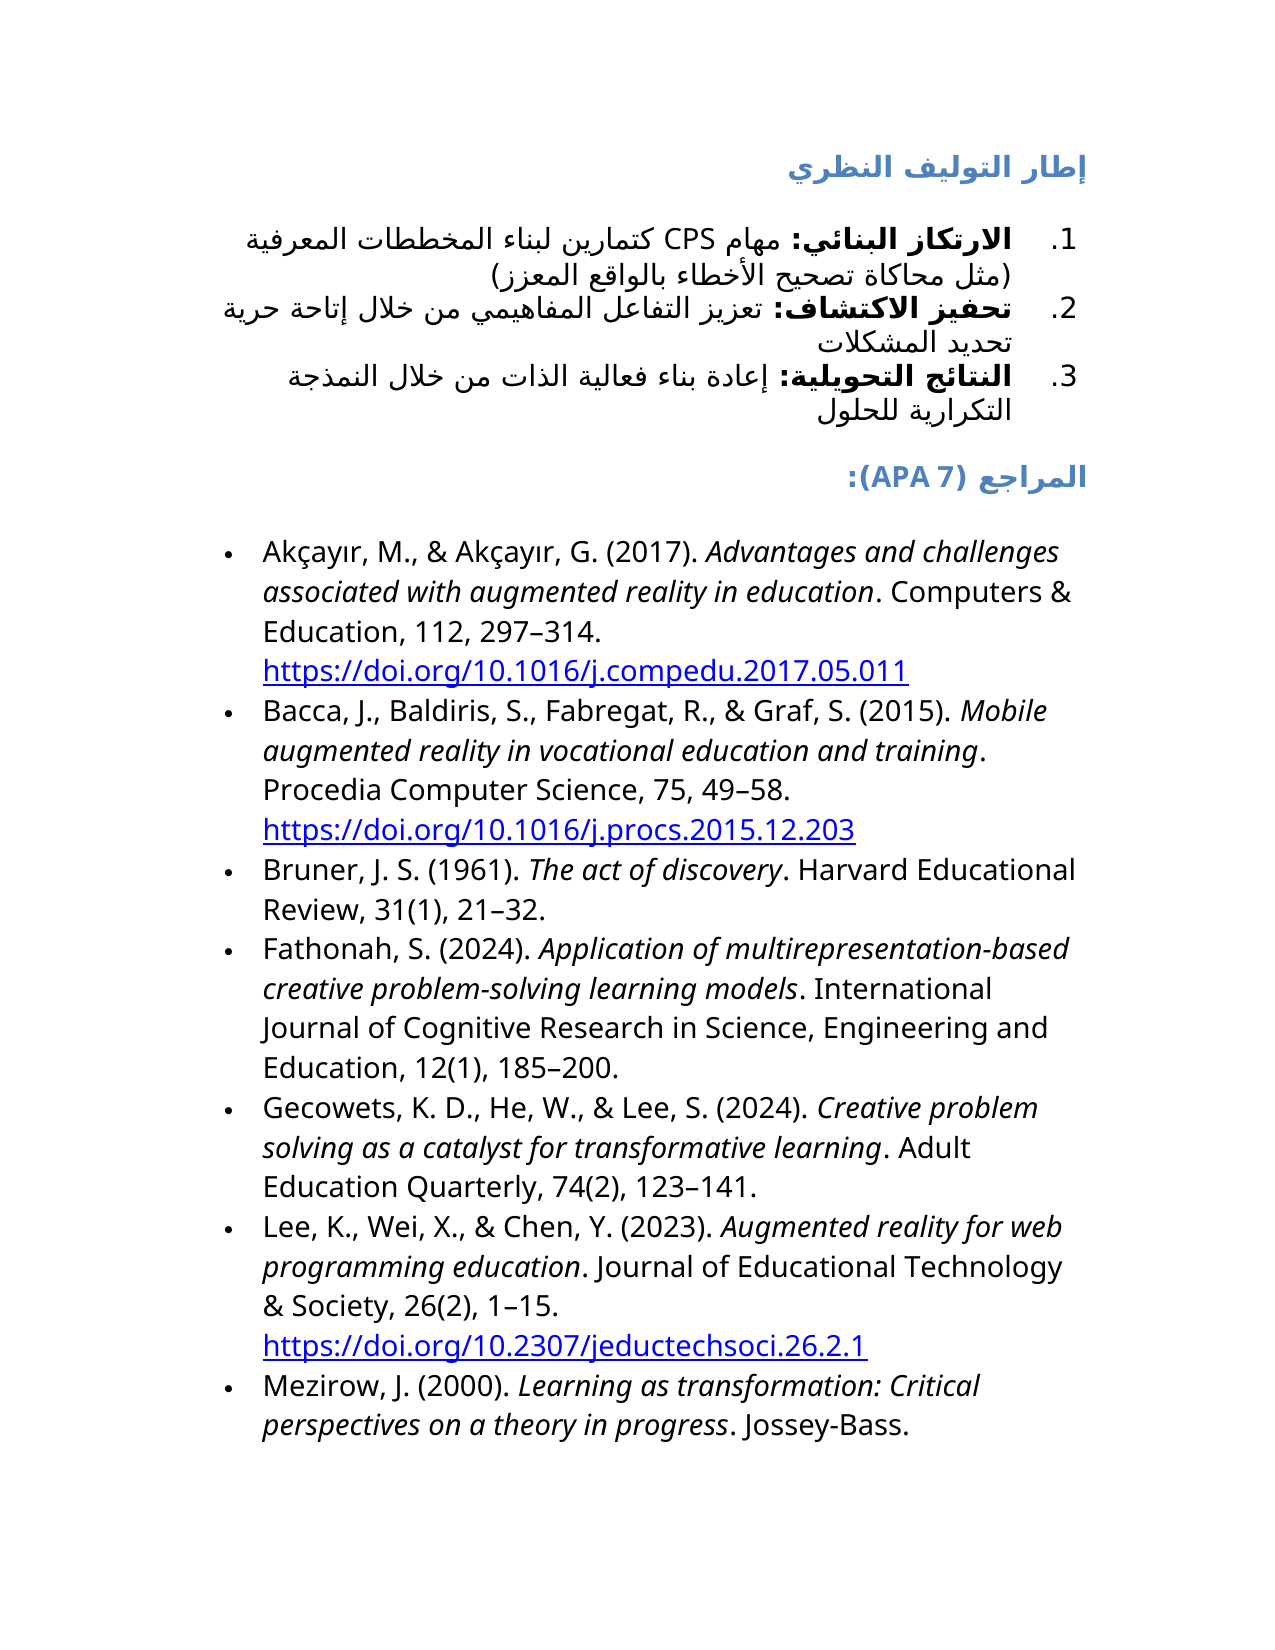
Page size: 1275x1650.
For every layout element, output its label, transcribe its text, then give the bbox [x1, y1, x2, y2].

list تحفيز الاكتشاف: تعزيز التفاعل المفاهيمي من خلال إتاحة حرية تحديد المشكلات [187, 292, 1050, 360]
list النتائج التحويلية: إعادة بناء فعالية الذات من خلال النمذجة التكرارية للحلول [187, 360, 1050, 428]
subtitle المراجع (APA 7): [187, 457, 1087, 496]
list الارتكاز البنائي: مهام CPS كتمارين لبناء المخططات المعرفية (مثل محاكاة تصحيح الأخطاء بالواقع المعزز) [187, 218, 1050, 292]
list Bruner, J. S. (1961). The act of discovery. Harvard Educational Review, 31(1), 21–32. [225, 849, 1087, 928]
list Bacca, J., Baldiris, S., Fabregat, R., & Graf, S. (2015). Mobile augmented reality in vocational education and training. Procedia Computer Science, 75, 49–58. https://doi.org/10.1016/j.procs.2015.12.203 [225, 690, 1087, 849]
list Fathonah, S. (2024). Application of multirepresentation-based creative problem-solving learning models. International Journal of Cognitive Research in Science, Engineering and Education, 12(1), 185–200. [225, 928, 1087, 1087]
list Lee, K., Wei, X., & Chen, Y. (2023). Augmented reality for web programming education. Journal of Educational Technology & Society, 26(2), 1–15. https://doi.org/10.2307/jeductechsoci.26.2.1 [225, 1206, 1087, 1365]
list Mezirow, J. (2000). Learning as transformation: Critical perspectives on a theory in progress. Jossey-Bass. [225, 1365, 1087, 1444]
subtitle إطار التوليف النظري [187, 150, 1087, 184]
list Gecowets, K. D., He, W., & Lee, S. (2024). Creative problem solving as a catalyst for transformative learning. Adult Education Quarterly, 74(2), 123–141. [225, 1087, 1087, 1206]
list Akçayır, M., & Akçayır, G. (2017). Advantages and challenges associated with augmented reality in education. Computers & Education, 112, 297–314. https://doi.org/10.1016/j.compedu.2017.05.011 [225, 532, 1087, 690]
